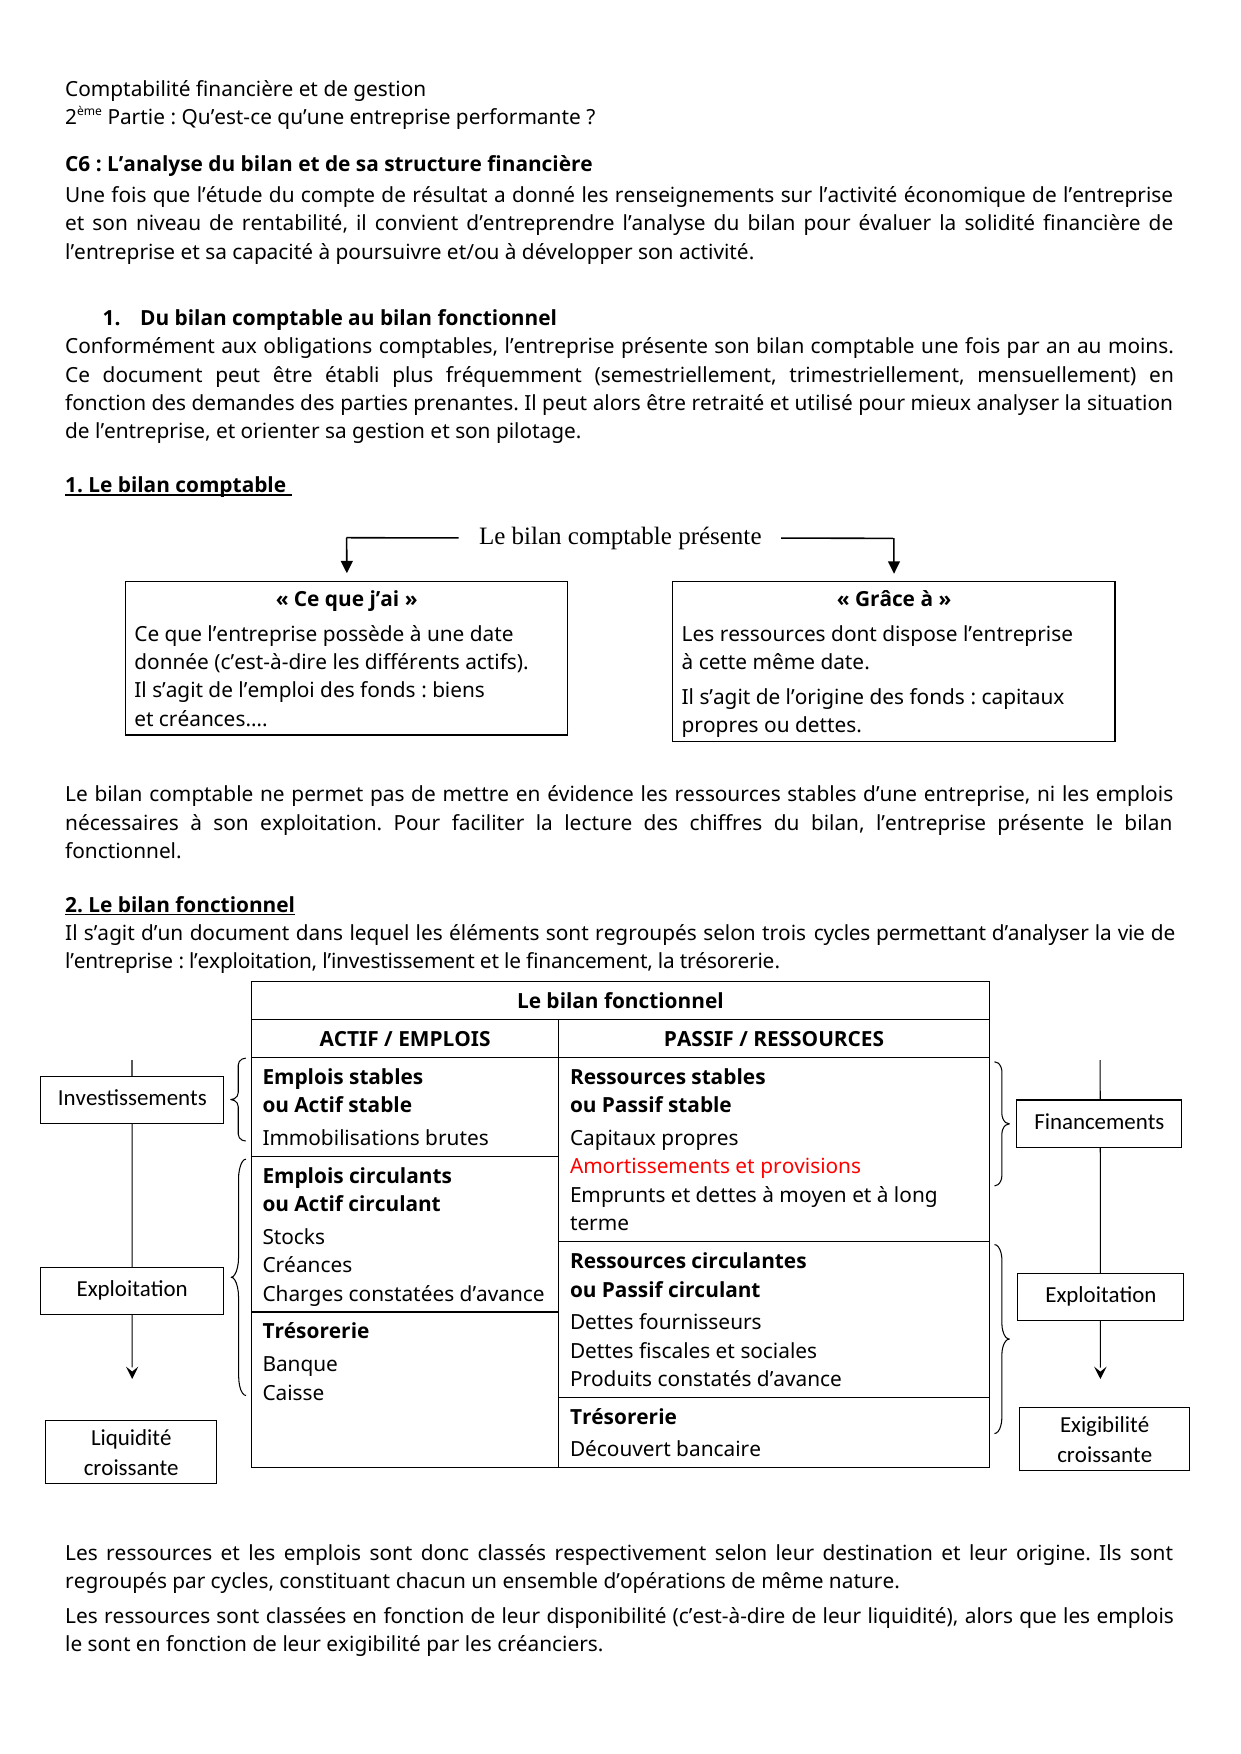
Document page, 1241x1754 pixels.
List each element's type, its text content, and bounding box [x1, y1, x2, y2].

text Les ressources et les emplois sont donc classés respectivement selon leur destination et leur origine. Ils sont regroupés par cycles, constituant chacun un ensemble d’opérations de même nature. [65, 1538, 1175, 1594]
table_cell Emplois stables ou Actif stable Immobilisations brutes [252, 1058, 558, 1156]
text Le bilan comptable ne permet pas de mettre en évidence les ressources stables d’une entreprise, ni les emplois nécessaires à son exploitation. Pour faciliter la lecture des chiffres du bilan, l’entreprise présente le bilan fonctionnel. [65, 779, 1175, 865]
table_cell Trésorerie Découvert bancaire [559, 1398, 989, 1467]
text 2. Le bilan fonctionnel [65, 890, 1175, 918]
text Il s’agit d’un document dans lequel les éléments sont regroupés selon trois cycles permettant d’analyser la vie de l’entreprise : l’exploitation, l’investissement et le financement, la trésorerie. [65, 918, 1175, 975]
list Du bilan comptable au bilan fonctionnel [102, 303, 1175, 331]
text C6 : L’analyse du bilan et de sa structure financière [65, 149, 1175, 178]
table_header Le bilan fonctionnel [252, 982, 989, 1019]
table_cell ACTIF / EMPLOIS [252, 1020, 558, 1057]
table_cell PASSIF / RESSOURCES [559, 1020, 989, 1057]
text Conformément aux obligations comptables, l’entreprise présente son bilan comptable une fois par an au moins. Ce document peut être établi plus fréquemment (semestriellement, trimestriellement, mensuellement) en fonction des demandes des parties prenantes. Il peut alors être retraité et utilisé pour mieux analyser la situation de l’entreprise, et orienter sa gestion et son pilotage. [65, 331, 1175, 445]
text 1. Le bilan comptable [65, 470, 1175, 498]
table_cell Trésorerie Banque Caisse [252, 1313, 558, 1467]
table_cell Ressources stables ou Passif stable Capitaux propres Amortissements et provisions Emprunts et dettes à moyen et à long terme [559, 1058, 989, 1241]
table_cell Ressources circulantes ou Passif circulant Dettes fournisseurs Dettes fiscales et sociales Produits constatés d’avance [559, 1242, 989, 1397]
text Une fois que l’étude du compte de résultat a donné les renseignements sur l’activité économique de l’entreprise et son niveau de rentabilité, il convient d’entreprendre l’analyse du bilan pour évaluer la solidité financière de l’entreprise et sa capacité à poursuivre et/ou à développer son activité. [65, 180, 1175, 265]
text Les ressources sont classées en fonction de leur disponibilité (c’est-à-dire de leur liquidité), alors que les emplois le sont en fonction de leur exigibilité par les créanciers. [65, 1601, 1175, 1658]
table_cell Emplois circulants ou Actif circulant Stocks Créances Charges constatées d’avance [252, 1157, 558, 1311]
